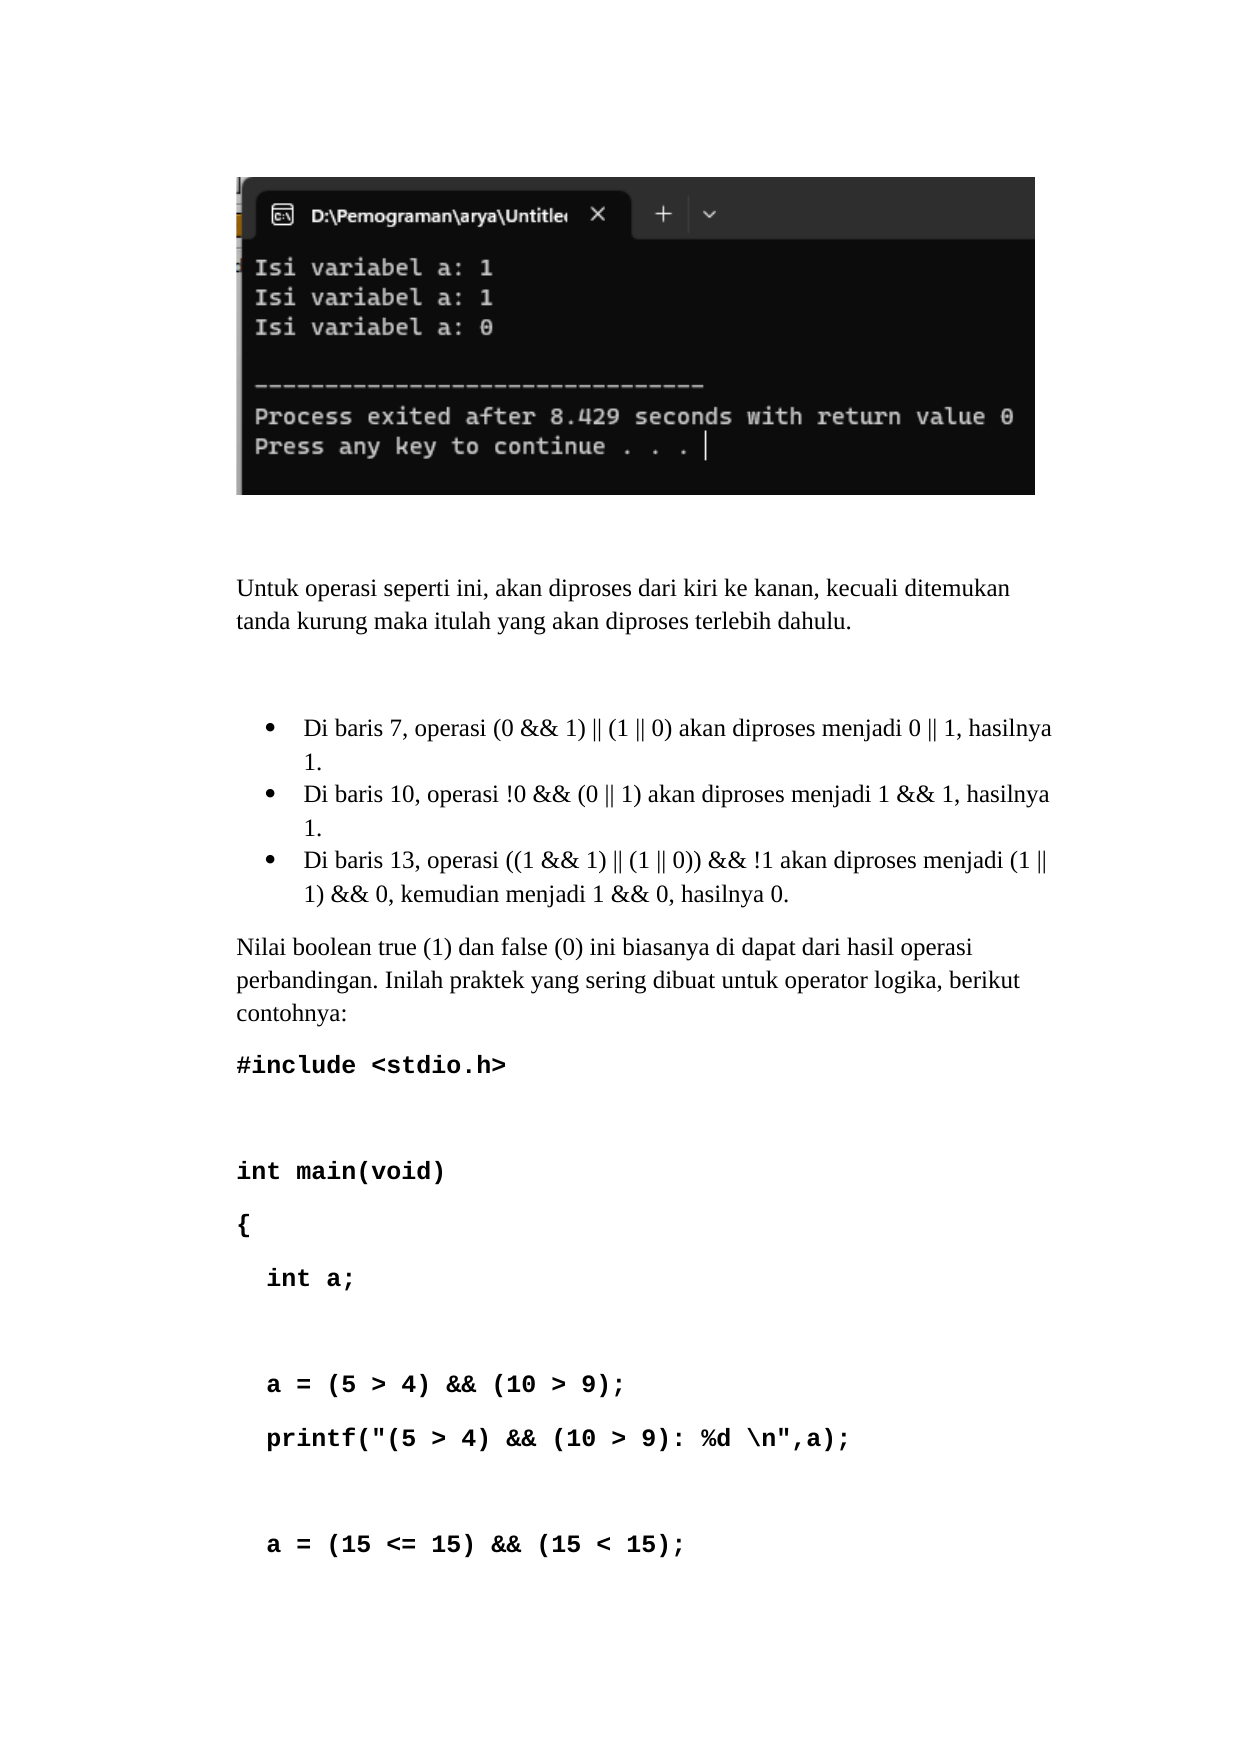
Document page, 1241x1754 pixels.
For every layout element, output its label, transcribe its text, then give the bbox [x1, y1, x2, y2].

text int a; [236, 1265, 1063, 1294]
text a = (15 <= 15) && (15 < 15); [236, 1531, 1063, 1560]
list Di baris 13, operasi ((1 && 1) || (1 || 0)) && !1 akan diproses menjadi (1 || 1) && 0, kemudian menjadi 1 && 0, hasilnya 0. [266, 846, 1063, 907]
text a = (5 > 4) && (10 > 9); [236, 1372, 1063, 1400]
text printf("(5 > 4) && (10 > 9): %d \n",a); [236, 1425, 1063, 1453]
text int main(void) [236, 1159, 1063, 1187]
list Di baris 10, operasi !0 && (0 || 1) akan diproses menjadi 1 && 1, hasilnya 1. [266, 779, 1063, 841]
text { [236, 1212, 1063, 1240]
text Untuk operasi seperti ini, akan diproses dari kiri ke kanan, kecuali ditemukan tanda kurung maka itulah yang akan diproses terlebih dahulu. [236, 573, 1063, 634]
text #include <stdio.h> [236, 1052, 1063, 1081]
text Nilai boolean true (1) dan false (0) ini biasanya di dapat dari hasil operasi perbandingan. Inilah praktek yang sering dibuat untuk operator logika, berikut contohnya: [236, 932, 1063, 1027]
picture [236, 177, 1035, 495]
list Di baris 7, operasi (0 && 1) || (1 || 0) akan diproses menjadi 0 || 1, hasilnya 1. [266, 713, 1063, 775]
